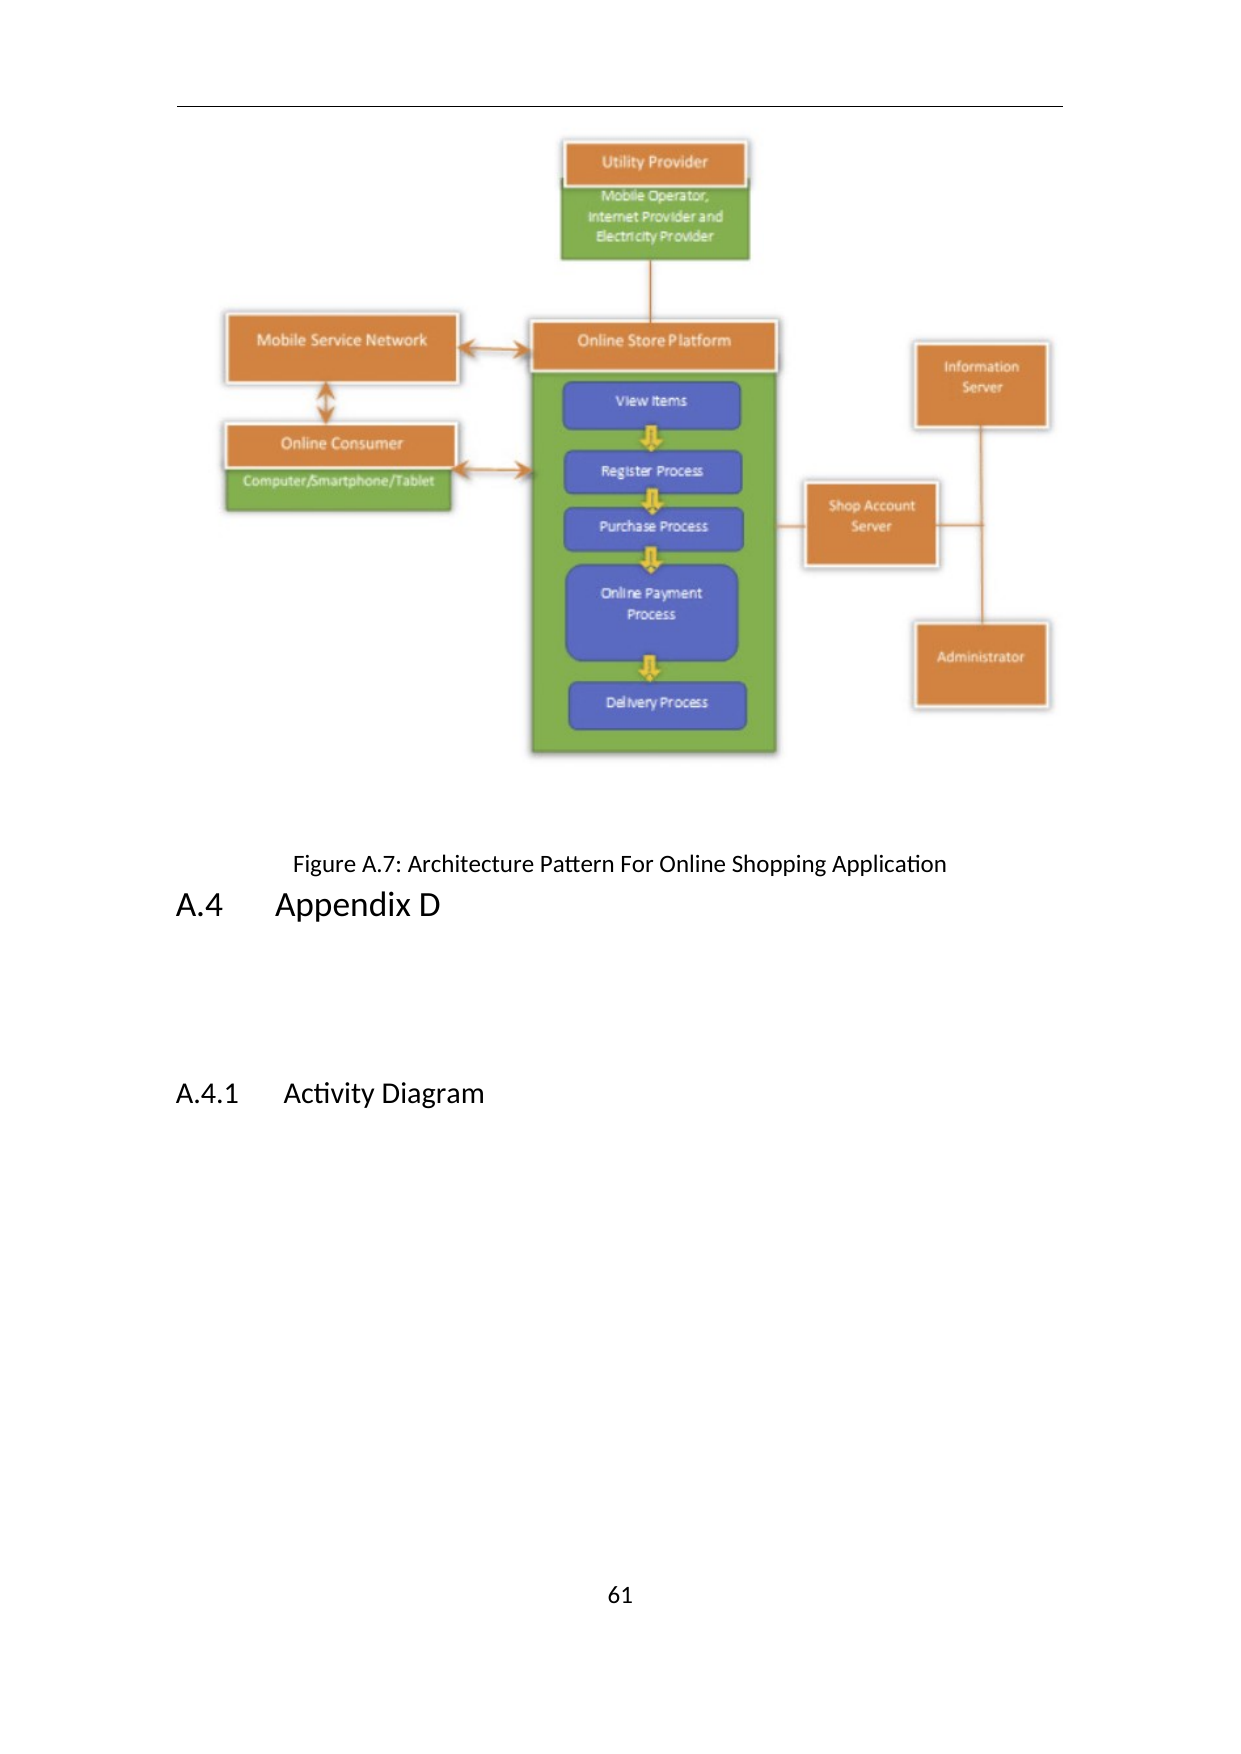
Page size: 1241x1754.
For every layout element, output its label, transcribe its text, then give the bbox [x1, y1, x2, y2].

picture [177, 107, 1064, 773]
text A.4.1 Activity Diagram [176, 1074, 1201, 1111]
text A.4 Appendix D [176, 882, 1201, 925]
text Figure A.7: Architecture Pattern For Online Shopping Application [177, 848, 1063, 878]
